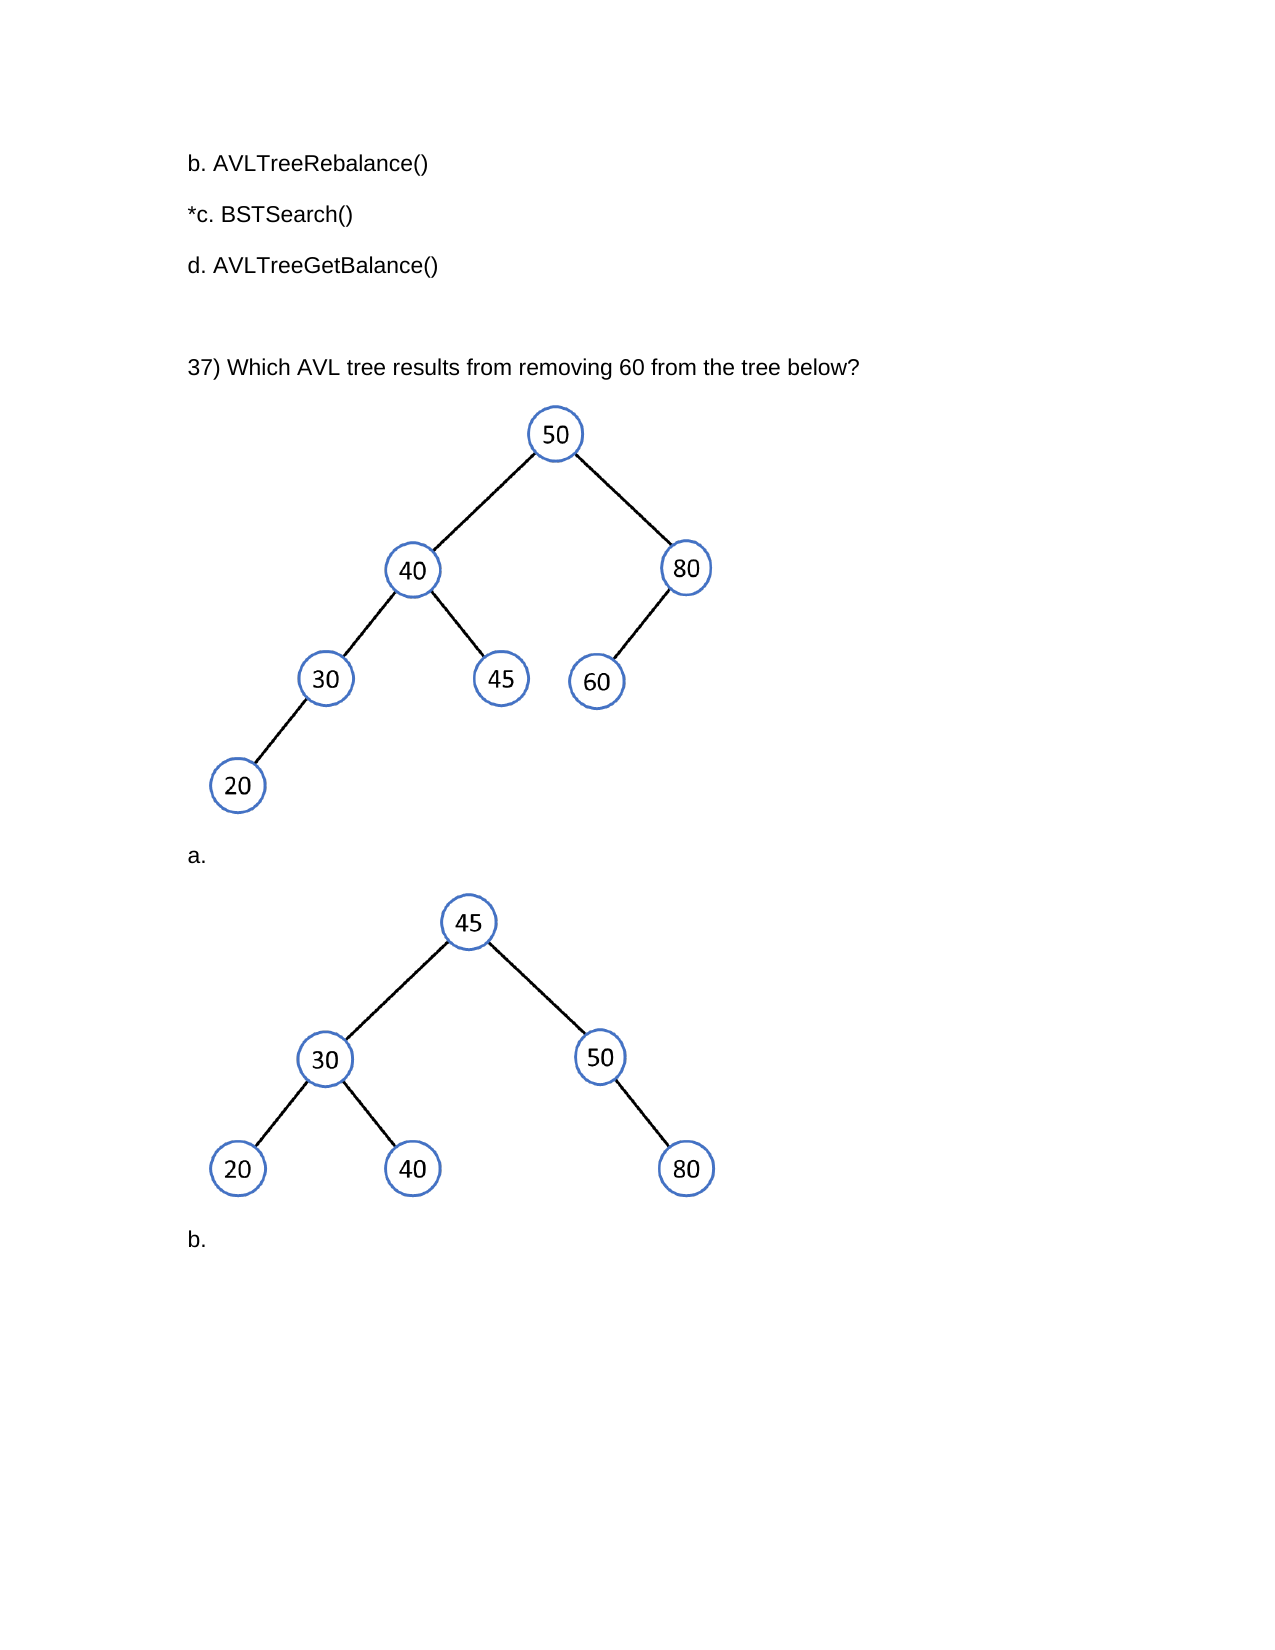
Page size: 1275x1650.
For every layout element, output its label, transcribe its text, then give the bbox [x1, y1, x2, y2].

text a. [187, 842, 1087, 869]
picture [206, 405, 717, 818]
text 37) Which AVL tree results from removing 60 from the tree below? [187, 354, 1087, 381]
picture [206, 893, 717, 1202]
text b. [187, 1226, 1087, 1252]
text b. AVLTreeRebalance() [187, 150, 1087, 176]
text *c. BSTSearch() [187, 201, 1087, 227]
text d. AVLTreeGetBalance() [187, 252, 1087, 278]
